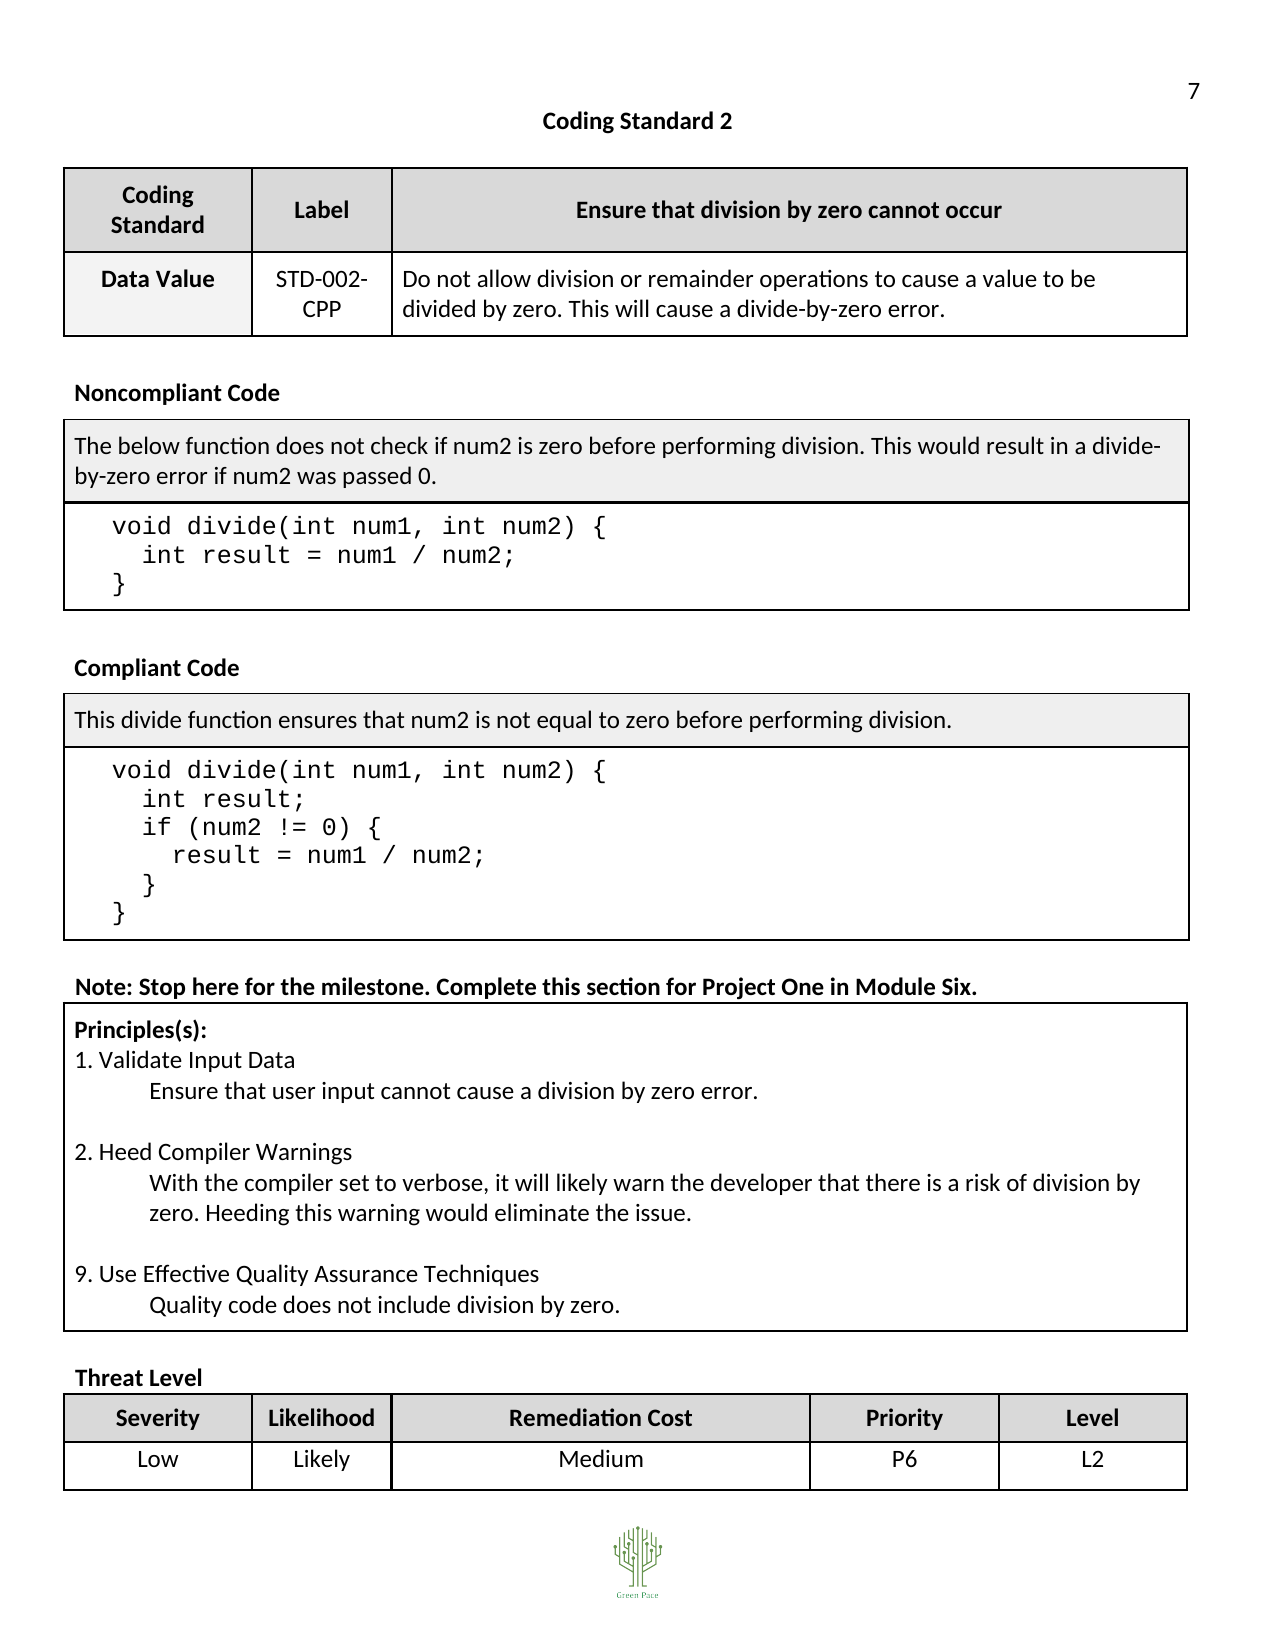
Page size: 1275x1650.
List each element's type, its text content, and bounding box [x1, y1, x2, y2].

table_cell The below function does not check if num2 is zero before performing division. This would result in a divide-by-zero error if num2 was passed 0. [65, 420, 1188, 501]
table_header Ensure that division by zero cannot occur [393, 169, 1186, 251]
table_cell Low [65, 1443, 251, 1489]
table_cell void divide(int num1, int num2) { int result = num1 / num2; } [65, 504, 1188, 609]
table_header Severity [65, 1395, 251, 1441]
picture [605, 1521, 670, 1606]
table_header Remediation Cost [393, 1395, 809, 1441]
table_cell Medium [393, 1443, 809, 1489]
table_header Priority [811, 1395, 998, 1441]
table_header Label [253, 169, 391, 251]
table_header Level [1000, 1395, 1186, 1441]
subtitle Coding Standard 2 [75, 106, 1200, 136]
text Threat Level [75, 1362, 1200, 1393]
table_cell P6 [811, 1443, 998, 1489]
table_header Noncompliant Code [64, 367, 1189, 418]
table_header Compliant Code [64, 642, 1189, 693]
table_cell void divide(int num1, int num2) { int result; if (num2 != 0) { result = num1 / num2; } } [65, 748, 1188, 938]
table_cell This divide function ensures that num2 is not equal to zero before performing division. [65, 694, 1188, 746]
table_cell Data Value [65, 253, 251, 334]
table_cell STD-002-CPP [253, 253, 391, 334]
table_cell Do not allow division or remainder operations to cause a value to be divided by zero. This will cause a divide-by-zero error. [393, 253, 1186, 334]
table_header Likelihood [253, 1395, 390, 1441]
table_cell Likely [253, 1443, 390, 1489]
text Note: Stop here for the milestone. Complete this section for Project One in Module Six. [75, 971, 1200, 1002]
table_header Coding Standard [65, 169, 251, 251]
table_header Principles(s): 1. Validate Input Data Ensure that user input cannot cause a division by zero error. 2. Heed Compiler Warnings With the compiler set to verbose, it will likely warn the developer that there is a risk of division by zero. Heeding this warning would eliminate the issue. 9. Use Effective Quality Assurance Techniques Quality code does not include division by zero. [65, 1004, 1186, 1330]
table_cell L2 [1000, 1443, 1186, 1489]
